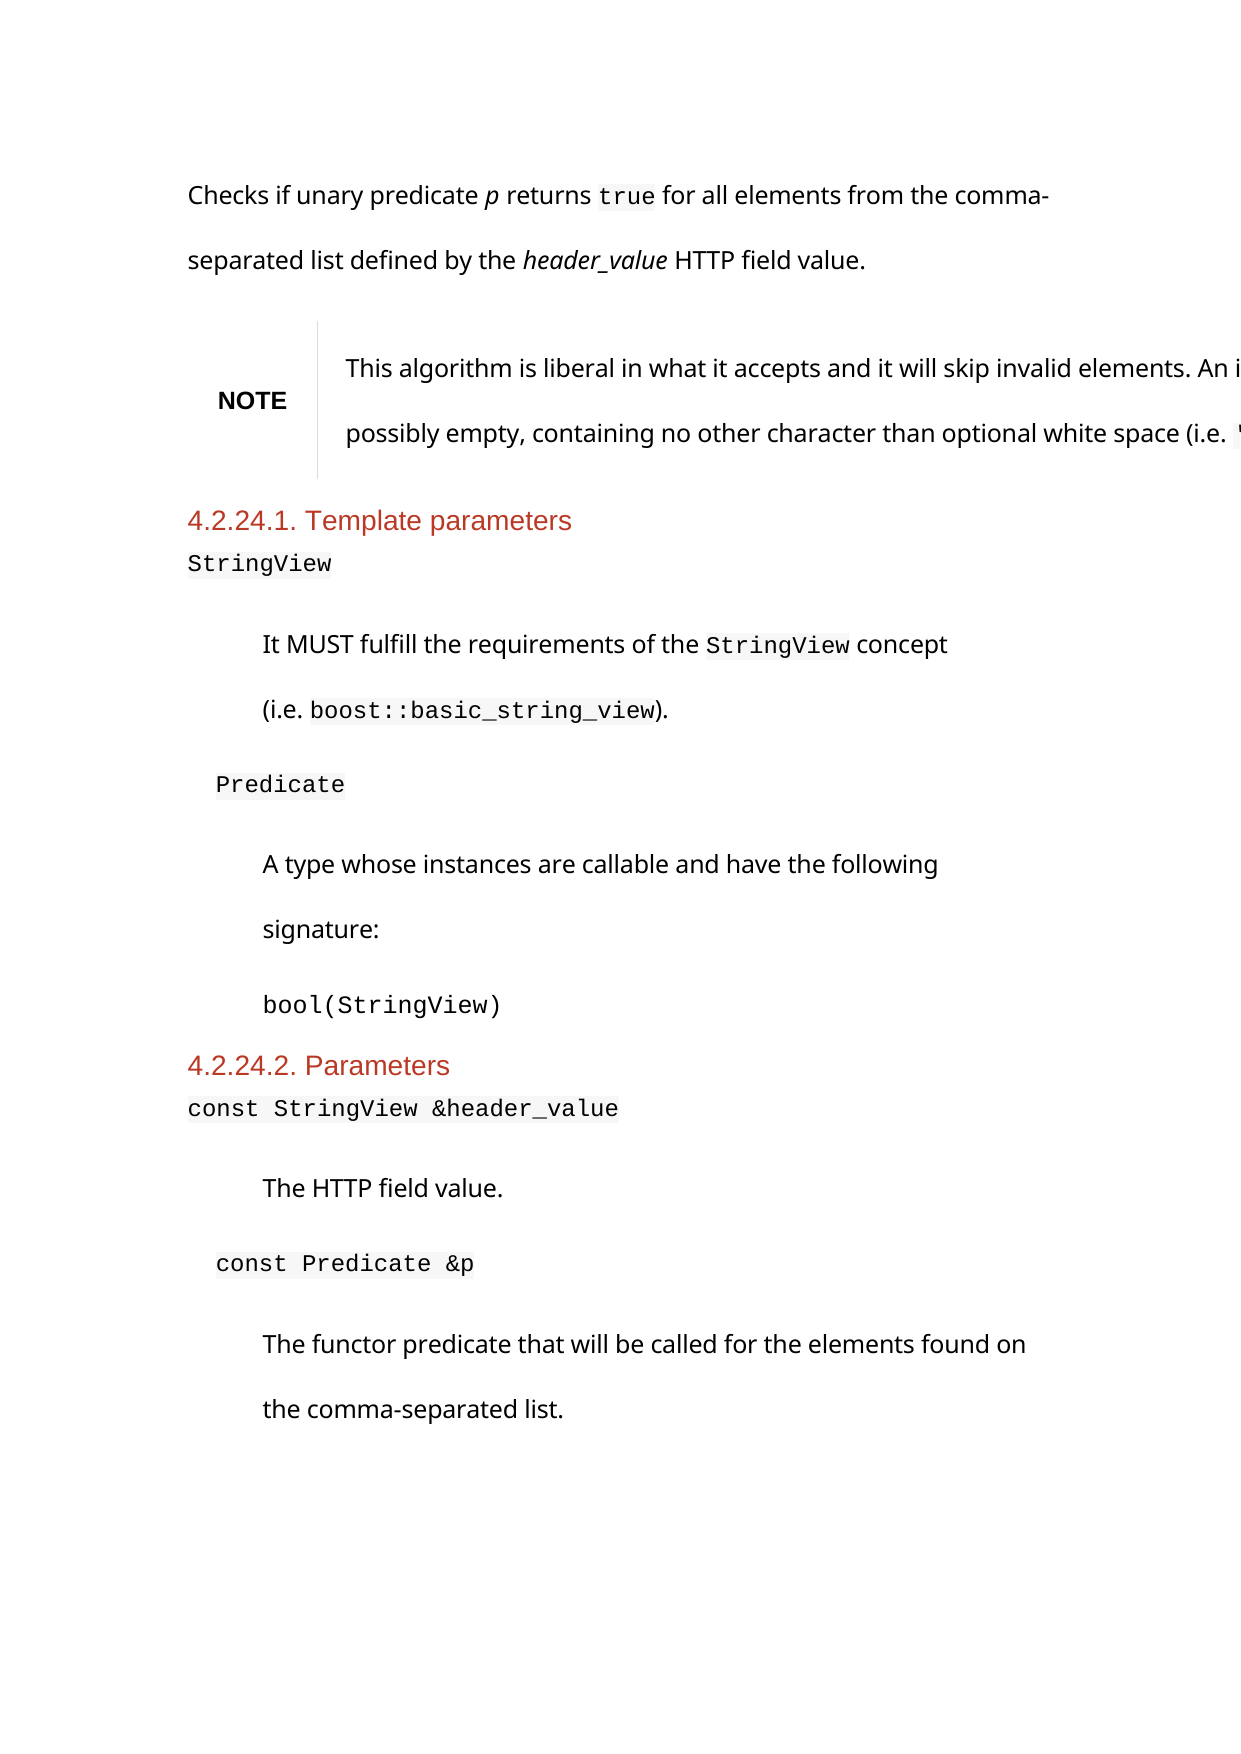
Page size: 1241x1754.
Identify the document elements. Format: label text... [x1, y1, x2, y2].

text Predicate [216, 770, 1053, 803]
text It MUST fulfill the requirements of the StringView concept (i.e. boost::basic_string_view). [262, 611, 1053, 741]
text The functor predicate that will be called for the elements found on the comma-separated list. [262, 1311, 1053, 1441]
text 4.2.24.2. Parameters [187, 1048, 1053, 1081]
text Checks if unary predicate p returns true for all elements from the comma-separated list defined by the header_value HTTP field value. [187, 162, 1053, 292]
text bool(StringView) [262, 991, 1053, 1023]
text StringView [187, 549, 1053, 582]
text A type whose instances are callable and have the following signature: [262, 832, 1053, 962]
text const StringView &header_value [187, 1093, 1053, 1126]
text The HTTP field value. [262, 1155, 1053, 1220]
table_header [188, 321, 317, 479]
text 4.2.24.1. Template parameters [187, 504, 1053, 537]
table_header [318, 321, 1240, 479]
text const Predicate &p [216, 1249, 1053, 1282]
